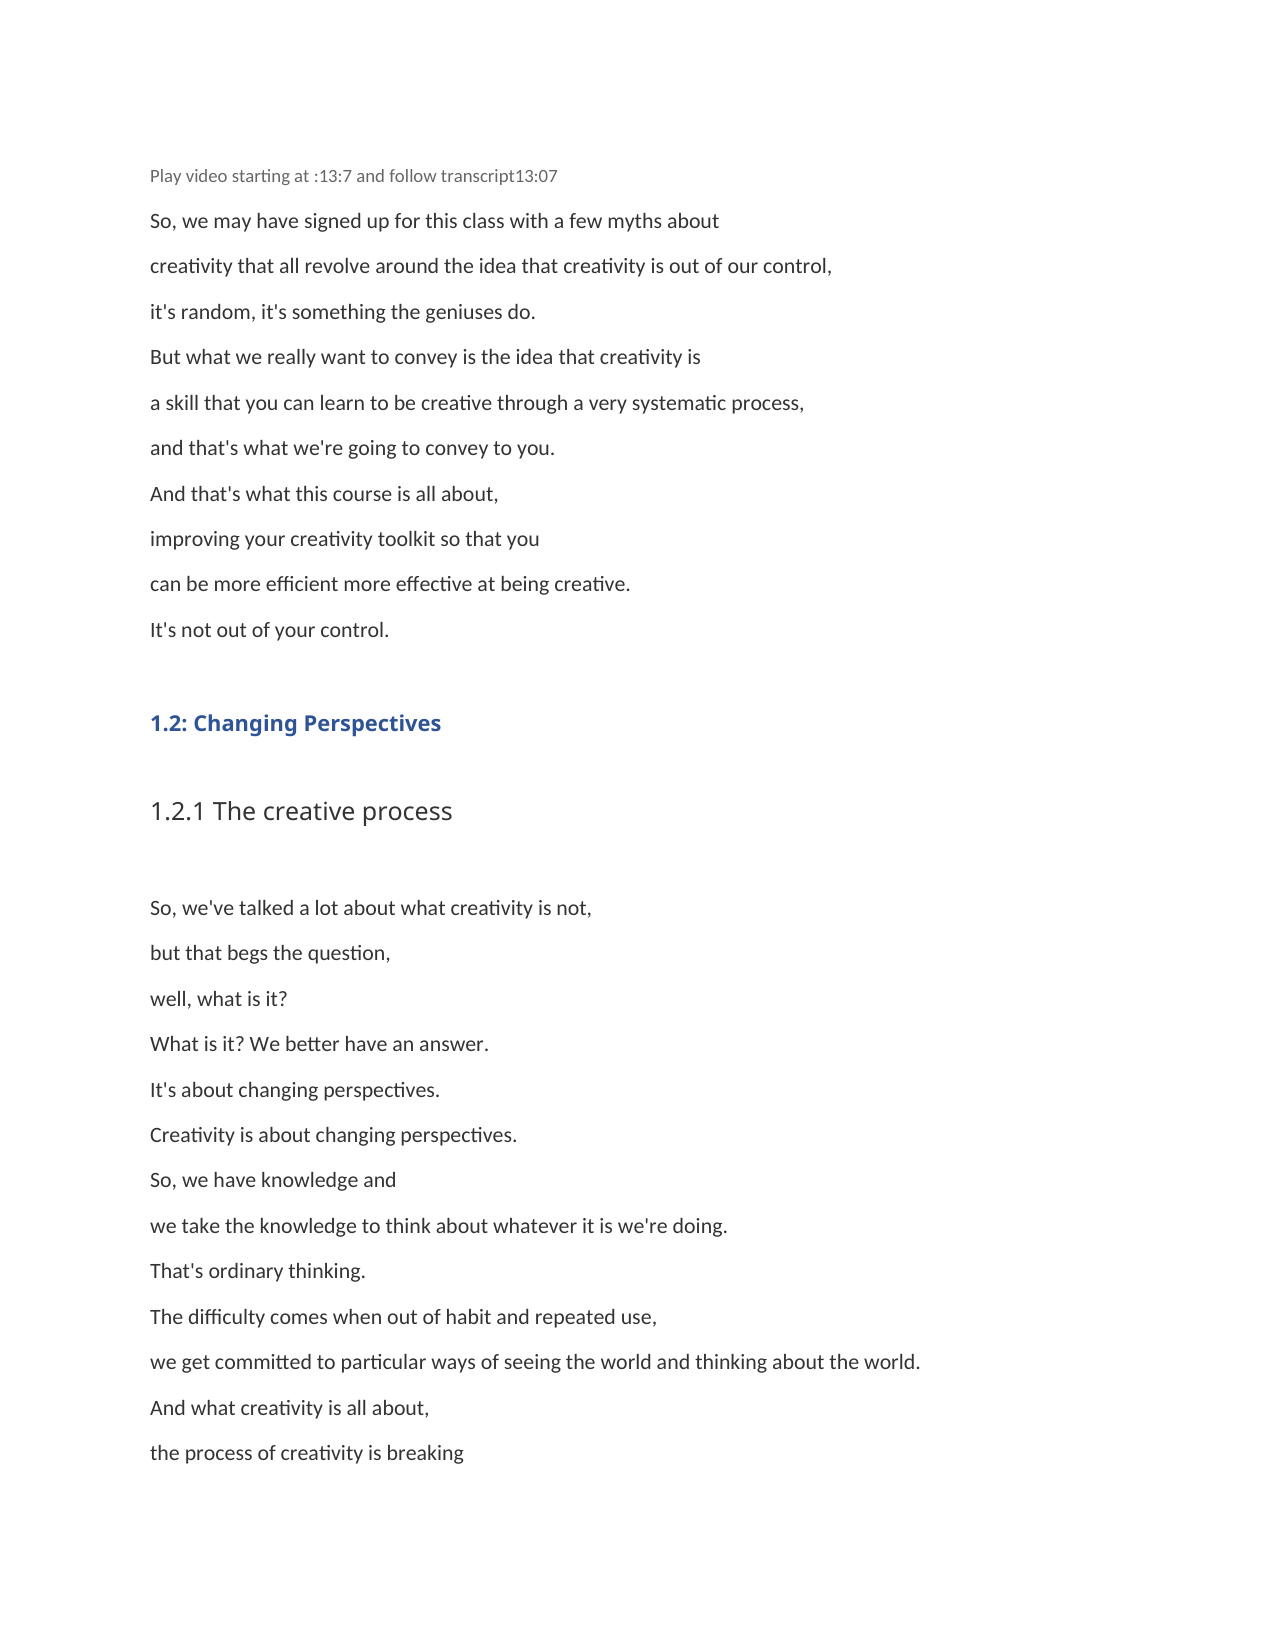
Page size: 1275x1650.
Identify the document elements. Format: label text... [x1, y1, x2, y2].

text So, we may have signed up for this class with a few myths about [150, 207, 1125, 234]
text That's ordinary thinking. [150, 1257, 1125, 1284]
text It's about changing perspectives. [150, 1076, 1125, 1102]
text improving your creativity toolkit so that you [150, 525, 1125, 552]
text The difficulty comes when out of habit and repeated use, [150, 1303, 1125, 1329]
text a skill that you can learn to be creative through a very systematic process, [150, 389, 1125, 416]
text It's not out of your control. [150, 616, 1125, 643]
text creativity that all revolve around the idea that creativity is out of our control, [150, 253, 1125, 279]
text Play video starting at :13:7 and follow transcript13:07 [150, 150, 1125, 191]
text And that's what this course is all about, [150, 480, 1125, 506]
text But what we really want to convey is the idea that creativity is [150, 343, 1125, 370]
text can be more efficient more effective at being creative. [150, 571, 1125, 597]
text it's random, it's something the geniuses do. [150, 298, 1125, 325]
subtitle 1.2: Changing Perspectives [150, 708, 1125, 738]
text we take the knowledge to think about whatever it is we're doing. [150, 1212, 1125, 1239]
text we get committed to particular ways of seeing the world and thinking about the world. [150, 1348, 1125, 1375]
text 1.2.1 The creative process [150, 794, 1125, 828]
text but that begs the question, [150, 939, 1125, 966]
text So, we have knowledge and [150, 1167, 1125, 1193]
text well, what is it? [150, 985, 1125, 1012]
text And what creativity is all about, [150, 1394, 1125, 1420]
text So, we've talked a lot about what creativity is not, [150, 894, 1125, 921]
text and that's what we're going to convey to you. [150, 434, 1125, 461]
text the process of creativity is breaking [150, 1439, 1125, 1466]
text Creativity is about changing perspectives. [150, 1121, 1125, 1148]
text What is it? We better have an answer. [150, 1030, 1125, 1057]
